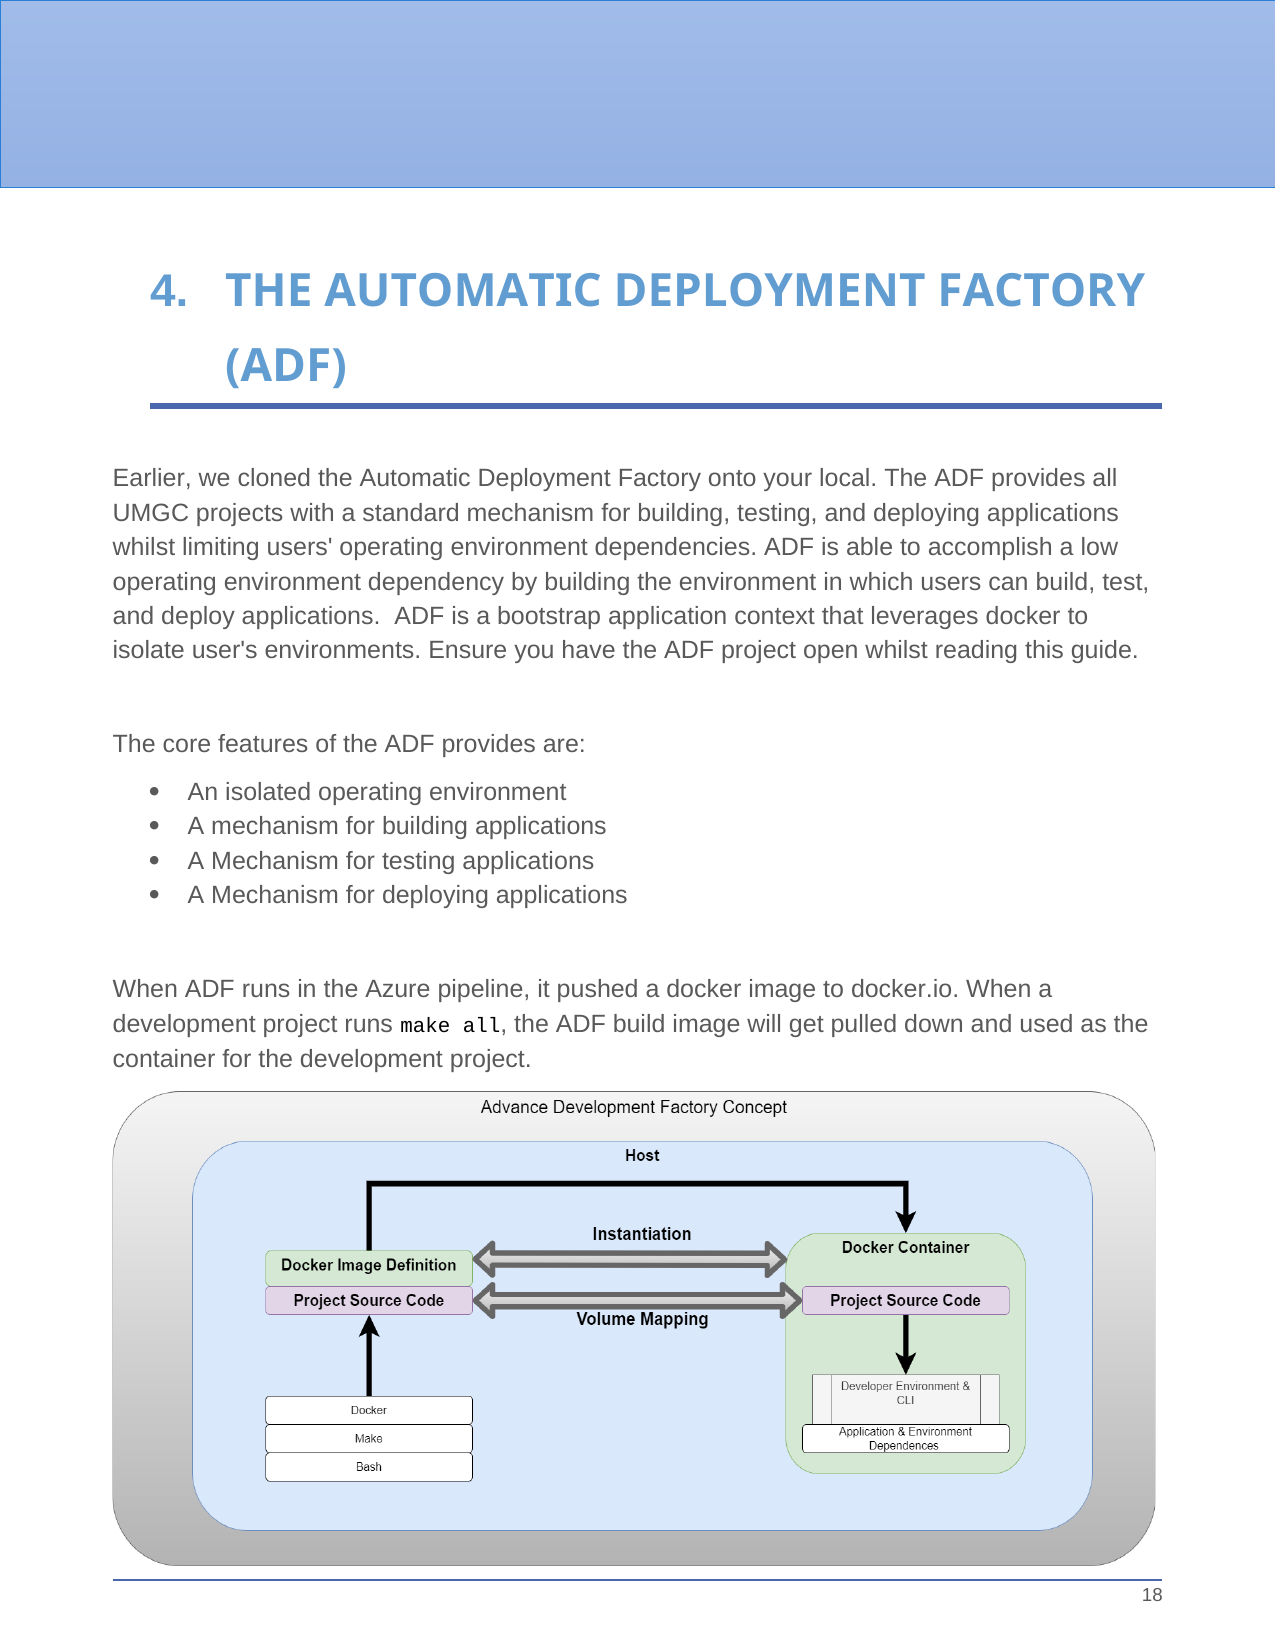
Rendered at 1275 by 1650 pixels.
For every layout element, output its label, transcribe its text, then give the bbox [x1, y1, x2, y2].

subtitle The Automatic Deployment Factory (ADF) [150, 257, 1162, 403]
list An isolated operating environment [150, 776, 1162, 805]
text Earlier, we cloned the Automatic Deployment Factory onto your local. The ADF provides all UMGC projects with a standard mechanism for building, testing, and deploying applications whilst limiting users' operating environment dependencies. ADF is able to accomplish a low operating environment dependency by building the environment in which users can build, test, and deploy applications. ADF is a bootstrap application context that leverages docker to isolate user's environments. Ensure you have the ADF project open whilst reading this guide. [112, 463, 1162, 664]
picture [112, 1091, 1156, 1566]
list A Mechanism for deploying applications [150, 880, 1162, 909]
list A Mechanism for testing applications [150, 846, 1162, 874]
text The core features of the ADF provides are: [112, 729, 1162, 758]
list A mechanism for building applications [150, 811, 1162, 840]
text When ADF runs in the Azure pipeline, it pushed a docker image to docker.io. When a development project runs make all, the ADF build image will get pulled down and used as the container for the development project. [112, 974, 1162, 1073]
